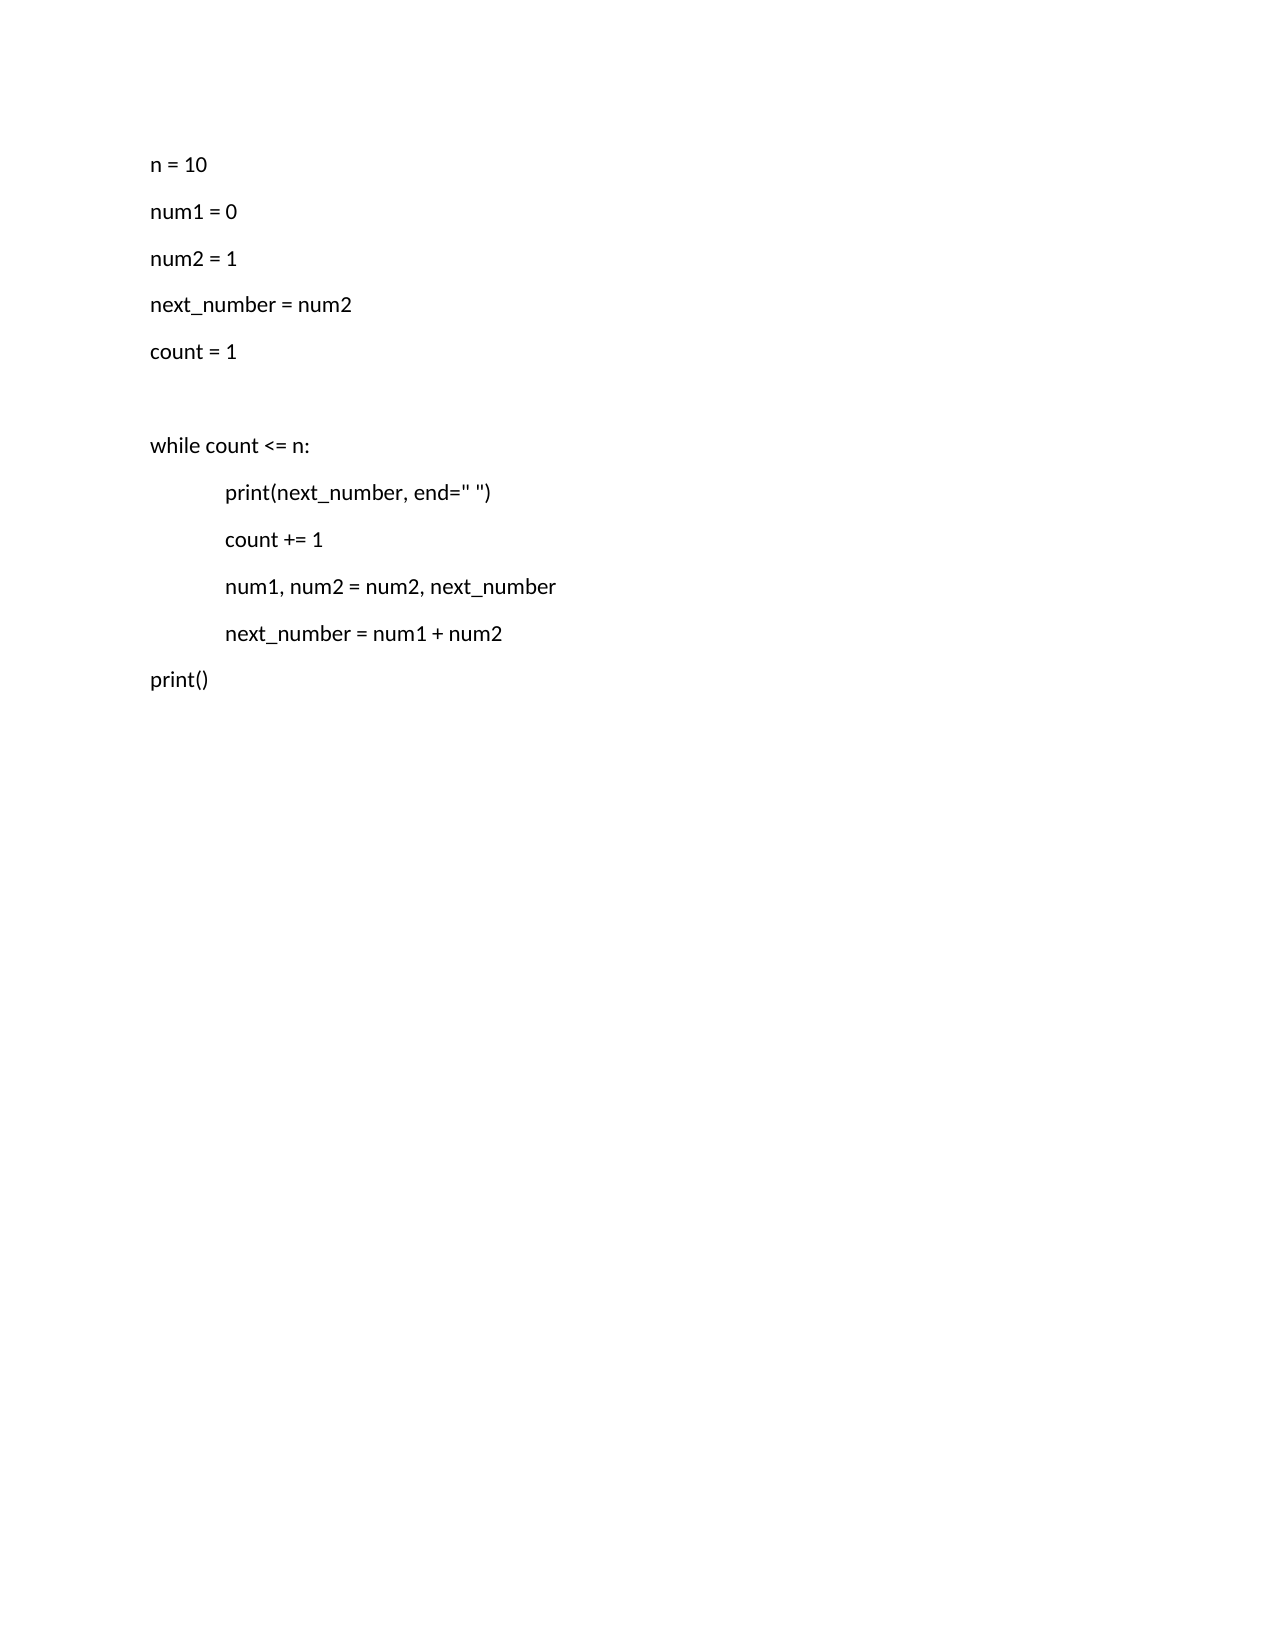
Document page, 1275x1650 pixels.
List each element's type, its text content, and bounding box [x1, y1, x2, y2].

text count += 1 [150, 525, 1125, 553]
text n = 10 [150, 150, 1125, 178]
text next_number = num2 [150, 291, 1125, 319]
text num2 = 1 [150, 244, 1125, 272]
text next_number = num1 + num2 [150, 619, 1125, 647]
text num1 = 0 [150, 197, 1125, 225]
text print() [150, 666, 1125, 694]
text count = 1 [150, 337, 1125, 366]
text num1, num2 = num2, next_number [150, 572, 1125, 600]
text print(next_number, end=" ") [150, 478, 1125, 506]
text while count <= n: [150, 431, 1125, 459]
